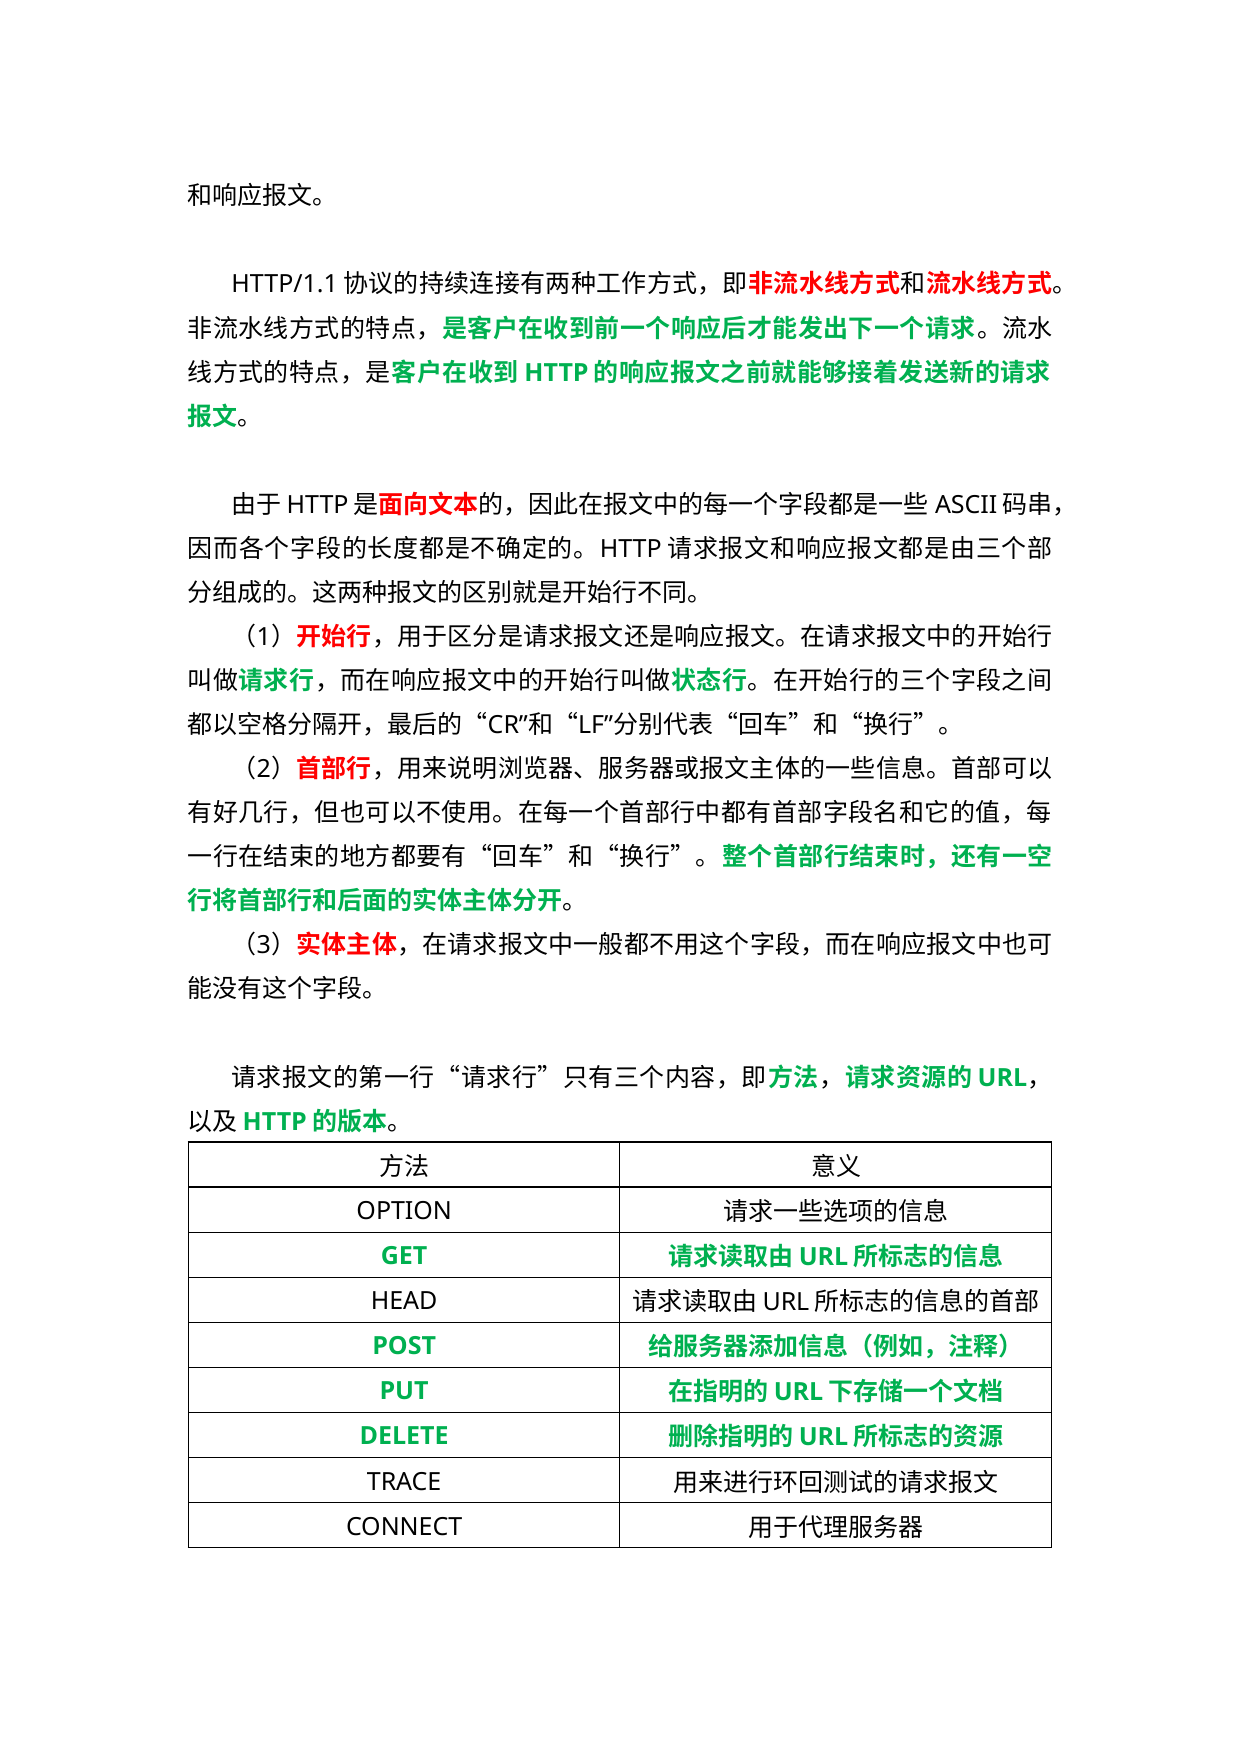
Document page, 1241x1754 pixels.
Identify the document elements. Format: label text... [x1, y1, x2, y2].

table_cell 请求读取由URL所标志的信息的首部 [620, 1278, 1051, 1322]
table_header 意义 [620, 1143, 1051, 1186]
text （2）首部行，用来说明浏览器、服务器或报文主体的一些信息。首部可以有好几行，但也可以不使用。在每一个首部行中都有首部字段名和它的值，每一行在结束的地方都要有“回车”和“换行”。整个首部行结束时，还有一空行将首部行和后面的实体主体分开。 [187, 745, 1053, 921]
table_cell DELETE [189, 1413, 619, 1457]
table_cell 给服务器添加信息（例如，注释） [620, 1323, 1051, 1367]
text 由于HTTP是面向文本的，因此在报文中的每一个字段都是一些ASCII码串，因而各个字段的长度都是不确定的。HTTP请求报文和响应报文都是由三个部分组成的。这两种报文的区别就是开始行不同。 [187, 480, 1053, 613]
text （3）实体主体，在请求报文中一般都不用这个字段，而在响应报文中也可能没有这个字段。 [187, 921, 1053, 1009]
table_cell TRACE [189, 1458, 619, 1502]
table_cell 用于代理服务器 [620, 1503, 1051, 1547]
table_cell PUT [189, 1368, 619, 1412]
table_cell 删除指明的URL所标志的资源 [620, 1413, 1051, 1457]
text （1）开始行，用于区分是请求报文还是响应报文。在请求报文中的开始行叫做请求行，而在响应报文中的开始行叫做状态行。在开始行的三个字段之间都以空格分隔开，最后的“CR”和“LF”分别代表“回车”和“换行”。 [187, 613, 1053, 745]
text 请求报文的第一行“请求行”只有三个内容，即方法，请求资源的URL，以及HTTP的版本。 [187, 1053, 1053, 1141]
table_cell 请求读取由URL所标志的信息 [620, 1233, 1051, 1277]
table_cell 用来进行环回测试的请求报文 [620, 1458, 1051, 1502]
table_header 方法 [189, 1143, 619, 1186]
text HTTP/1.1协议的持续连接有两种工作方式，即非流水线方式和流水线方式。非流水线方式的特点，是客户在收到前一个响应后才能发出下一个请求。流水线方式的特点，是客户在收到HTTP的响应报文之前就能够接着发送新的请求报文。 [187, 260, 1053, 436]
table_cell 在指明的URL下存储一个文档 [620, 1368, 1051, 1412]
table_cell GET [189, 1233, 619, 1277]
text 持续连接就是万维网服务器在发送响应后仍然在一段时间内保持这条连接，使同一个浏览器和该服务器可以继续在这条连接上传送后续的HTTP请求报文和响应报文。 [187, 172, 1053, 216]
table_cell POST [189, 1323, 619, 1367]
table_cell 请求一些选项的信息 [620, 1188, 1051, 1232]
table_cell OPTION [189, 1188, 619, 1232]
table_cell CONNECT [189, 1503, 619, 1547]
table_cell HEAD [189, 1278, 619, 1322]
